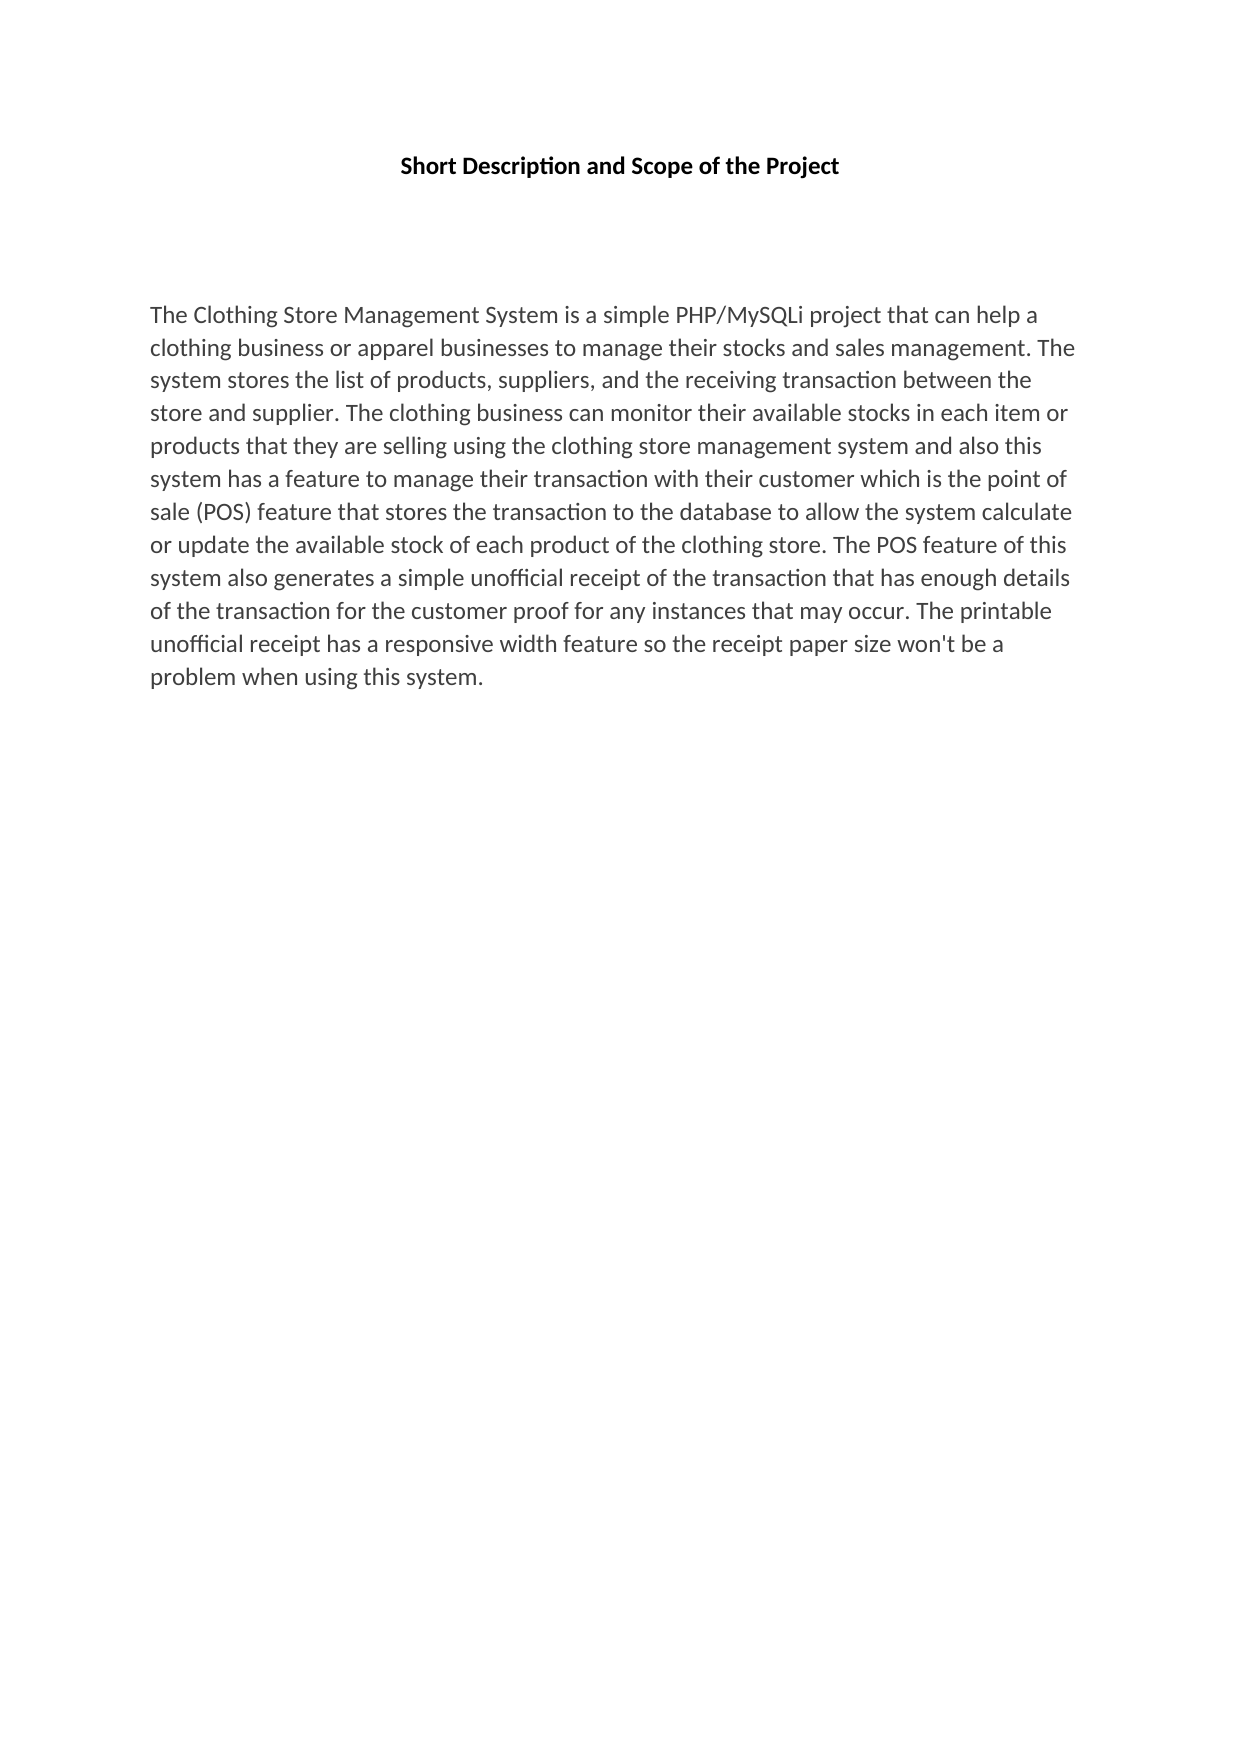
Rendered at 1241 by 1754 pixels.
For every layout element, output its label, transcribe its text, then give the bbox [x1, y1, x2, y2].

text Short Description and Scope of the Project [150, 150, 1090, 181]
text The Clothing Store Management System is a simple PHP/MySQLi project that can help a clothing business or apparel businesses to manage their stocks and sales management. The system stores the list of products, suppliers, and the receiving transaction between the store and supplier. The clothing business can monitor their available stocks in each item or products that they are selling using the clothing store management system and also this system has a feature to manage their transaction with their customer which is the point of sale (POS) feature that stores the transaction to the database to allow the system calculate or update the available stock of each product of the clothing store. The POS feature of this system also generates a simple unofficial receipt of the transaction that has enough details of the transaction for the customer proof for any instances that may occur. The printable unofficial receipt has a responsive width feature so the receipt paper size won't be a problem when using this system. [150, 299, 1090, 691]
